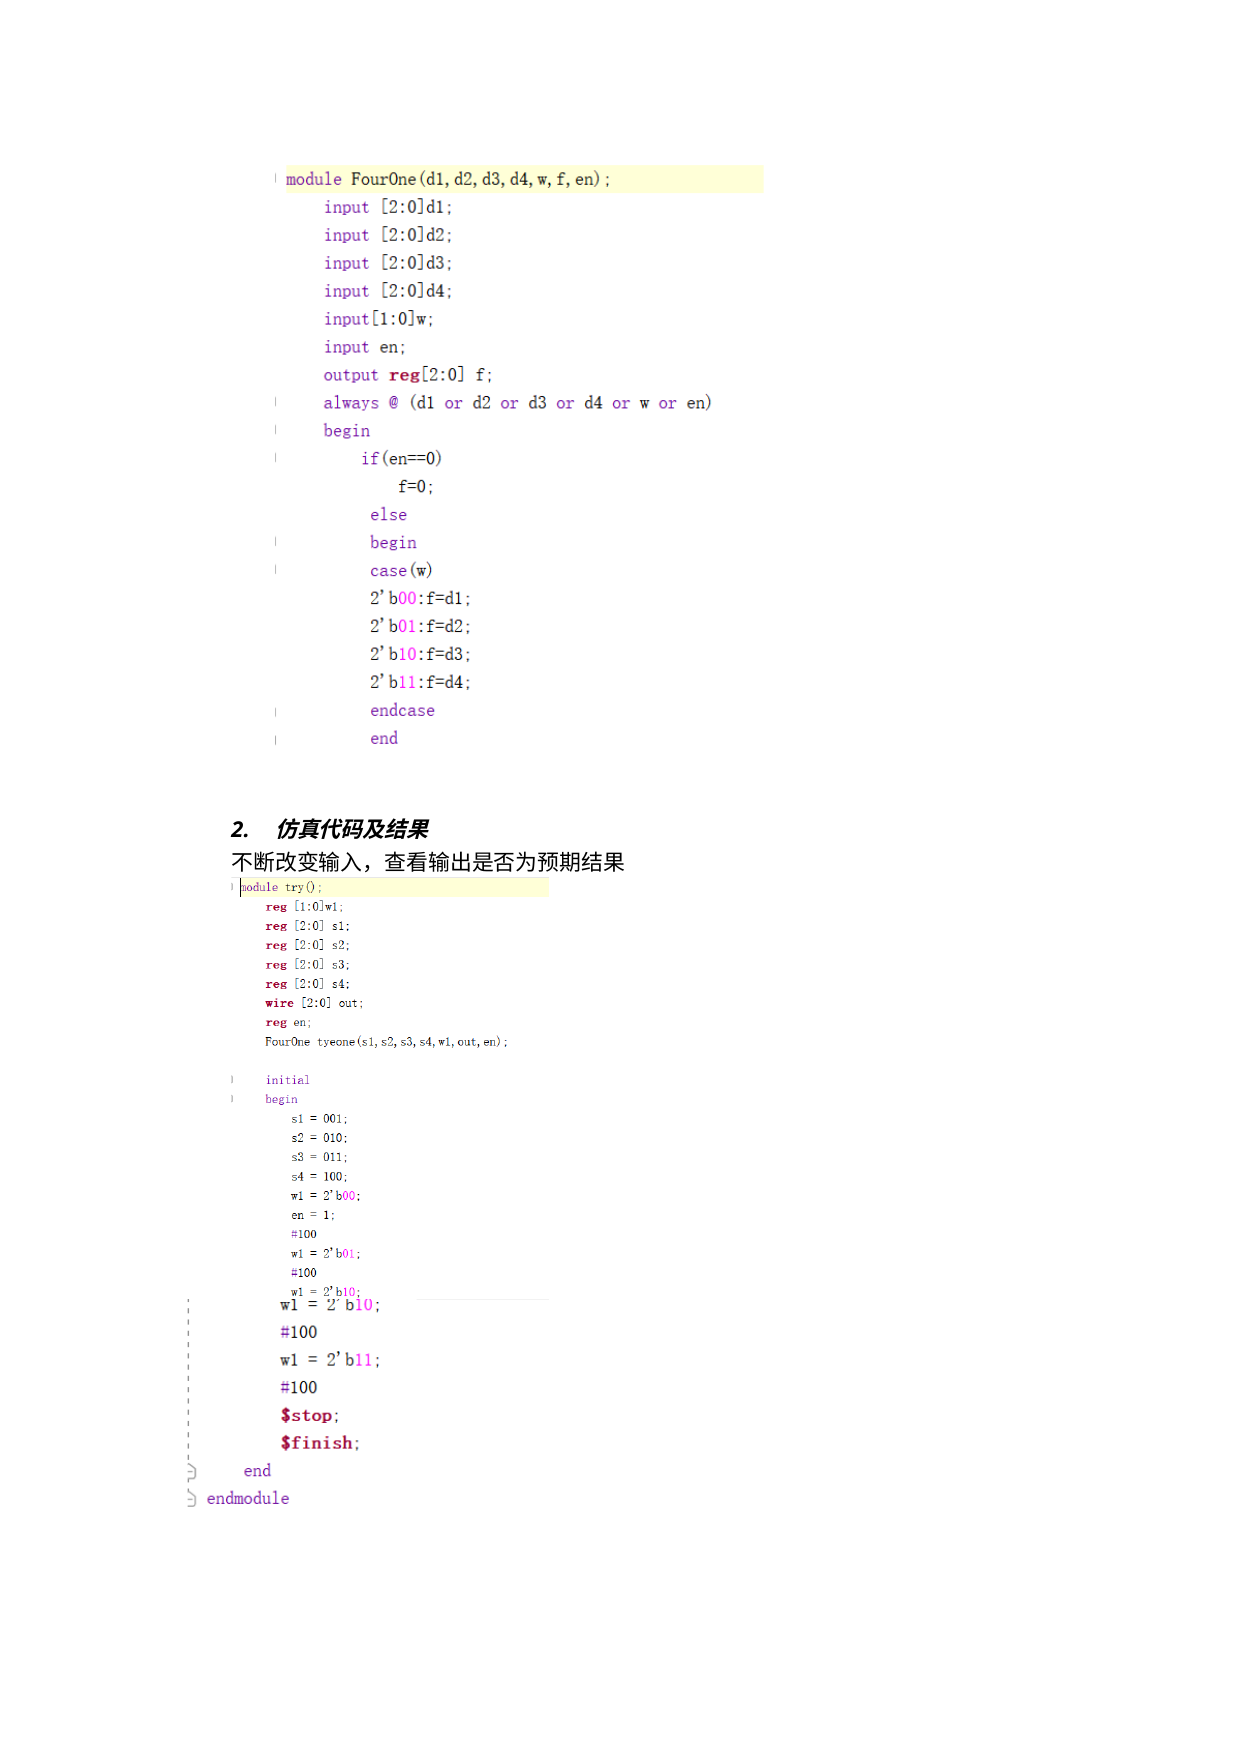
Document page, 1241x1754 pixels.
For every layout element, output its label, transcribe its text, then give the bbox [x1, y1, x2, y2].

list 仿真代码及结果 [231, 812, 1053, 844]
list 不断改变输入，查看输出是否为预期结果 [231, 844, 1053, 877]
picture [187, 877, 549, 1507]
picture [275, 162, 764, 748]
